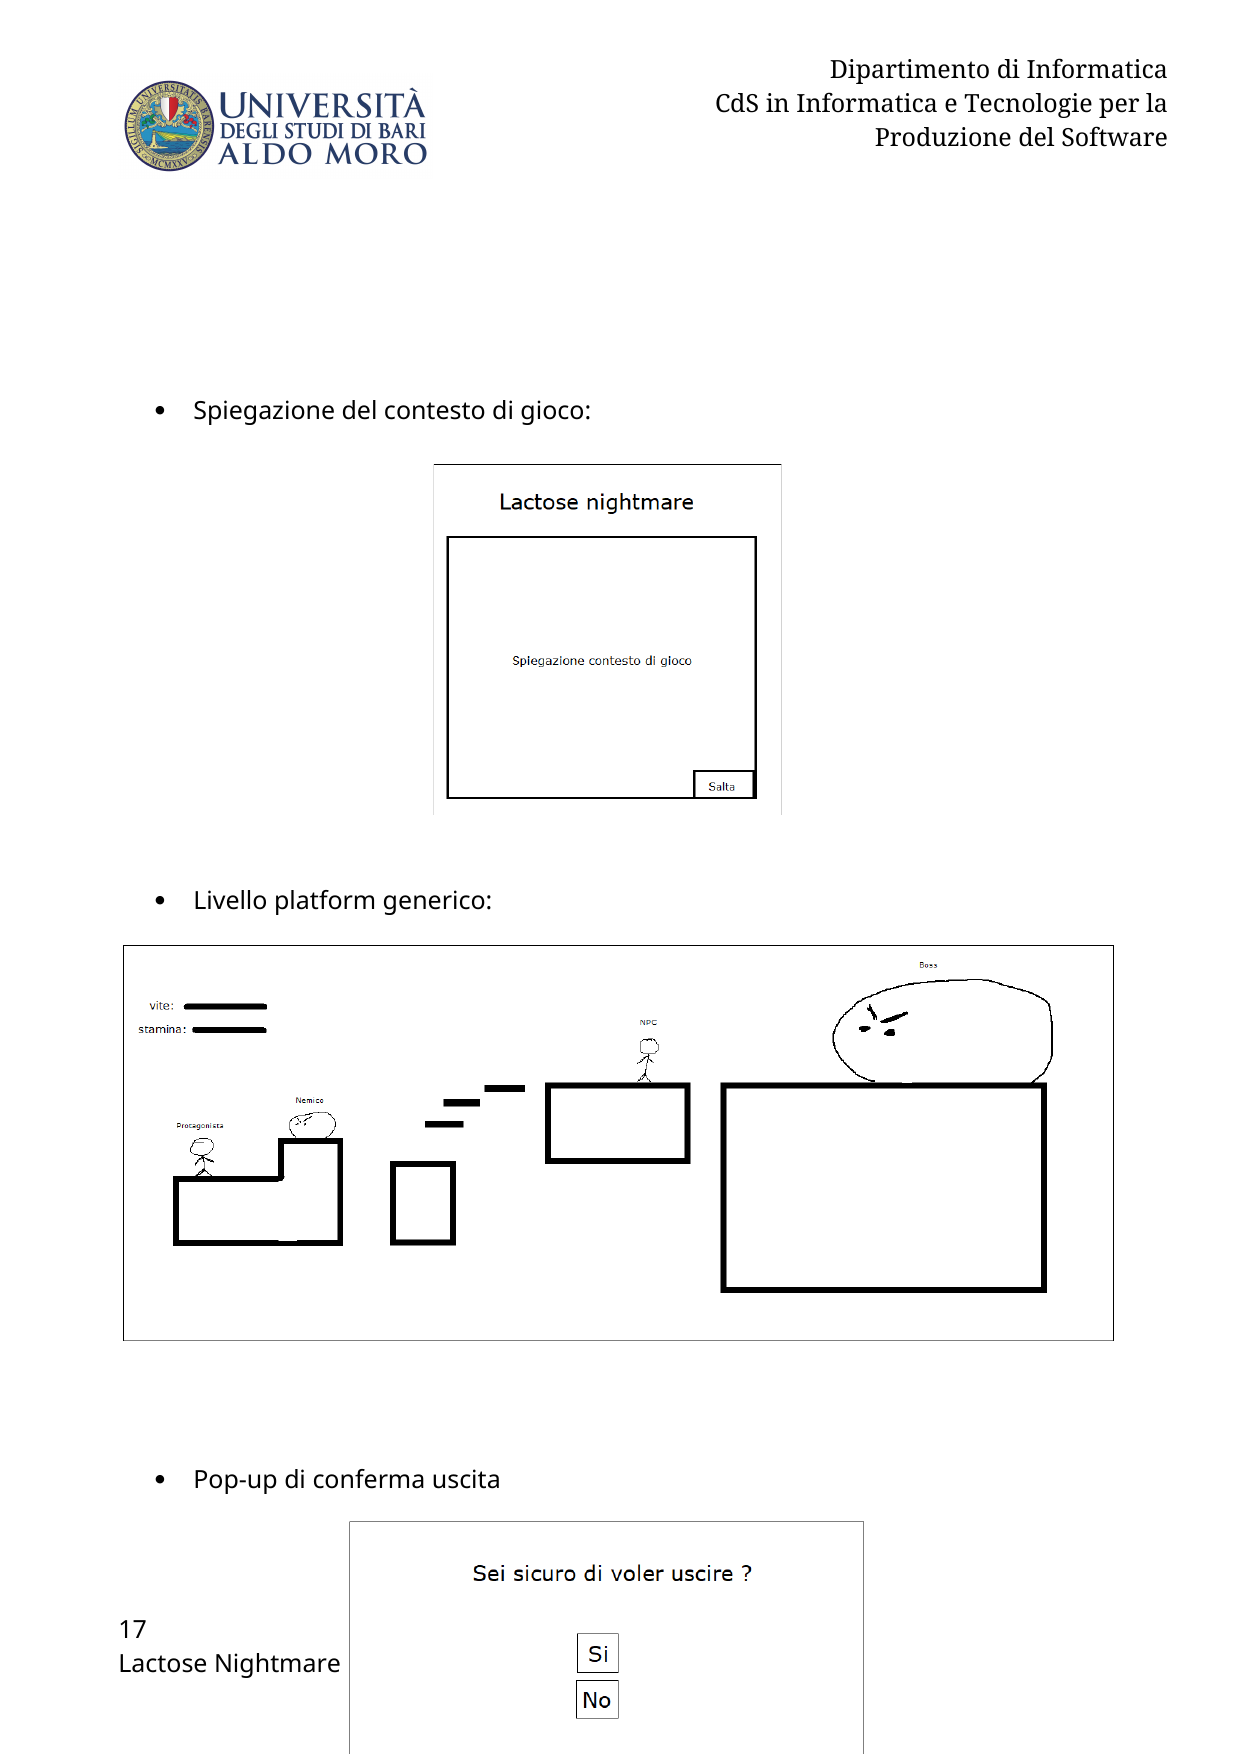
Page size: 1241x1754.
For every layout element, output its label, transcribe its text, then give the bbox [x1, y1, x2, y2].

list Livello platform generico: [156, 882, 1122, 917]
picture [347, 1519, 866, 1754]
list Spiegazione del contesto di gioco: [156, 392, 1122, 426]
picture [118, 73, 433, 179]
picture [122, 944, 1115, 1343]
list Pop-up di conferma uscita [156, 1462, 1122, 1496]
picture [433, 464, 782, 815]
